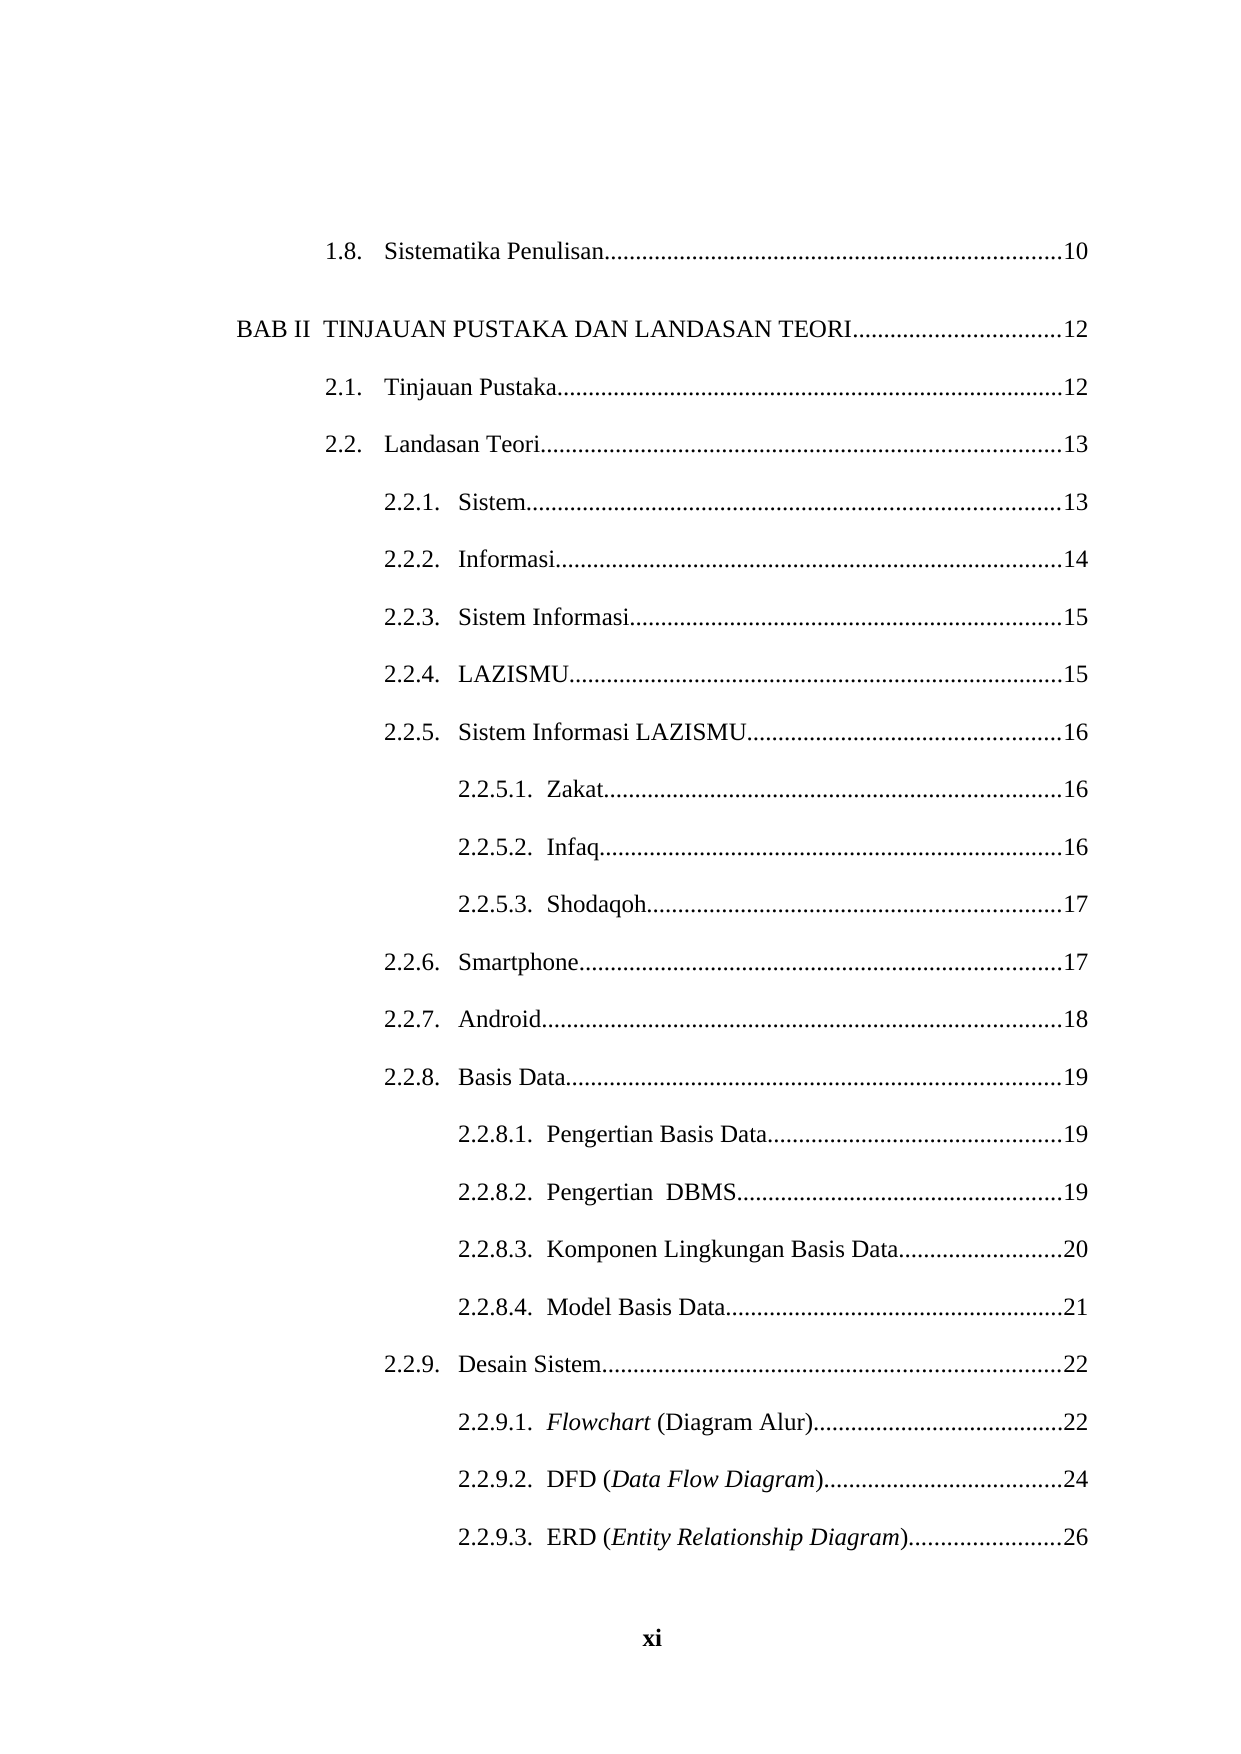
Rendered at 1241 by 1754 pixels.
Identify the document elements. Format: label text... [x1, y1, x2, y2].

list ERD (Entity Relationship Diagram) 26 [458, 1522, 974, 1551]
list DFD (Data Flow Diagram) 24 [458, 1464, 974, 1493]
list LAZISMU 15 [384, 659, 1004, 688]
list Sistem Informasi LAZISMU 16 [384, 717, 1004, 746]
list Komponen Lingkungan Basis Data 20 [458, 1234, 1004, 1263]
list Tinjauan Pustaka 12 [325, 372, 1004, 401]
list Smartphone 17 [384, 947, 1004, 976]
list Zakat 16 [458, 774, 1004, 803]
list Flowchart (Diagram Alur) 22 [458, 1407, 974, 1436]
list Pengertian Basis Data 19 [458, 1119, 1004, 1148]
list Pengertian DBMS 19 [458, 1177, 1004, 1206]
list Android 18 [384, 1004, 1004, 1033]
list Sistem Informasi 15 [384, 602, 1004, 631]
list Shodaqoh 17 [458, 889, 1004, 918]
list Infaq 16 [458, 832, 1004, 861]
list Sistematika Penulisan 10 [325, 236, 1004, 265]
list Informasi 14 [384, 544, 1004, 573]
text BAB II TINJAUAN PUSTAKA DAN LANDASAN TEORI 12 [236, 314, 1004, 343]
list Desain Sistem 22 [384, 1349, 1004, 1378]
list Sistem 13 [384, 487, 1004, 516]
list Model Basis Data 21 [458, 1292, 1004, 1321]
list Basis Data 19 [384, 1062, 1004, 1091]
list Landasan Teori 13 [325, 429, 1004, 458]
